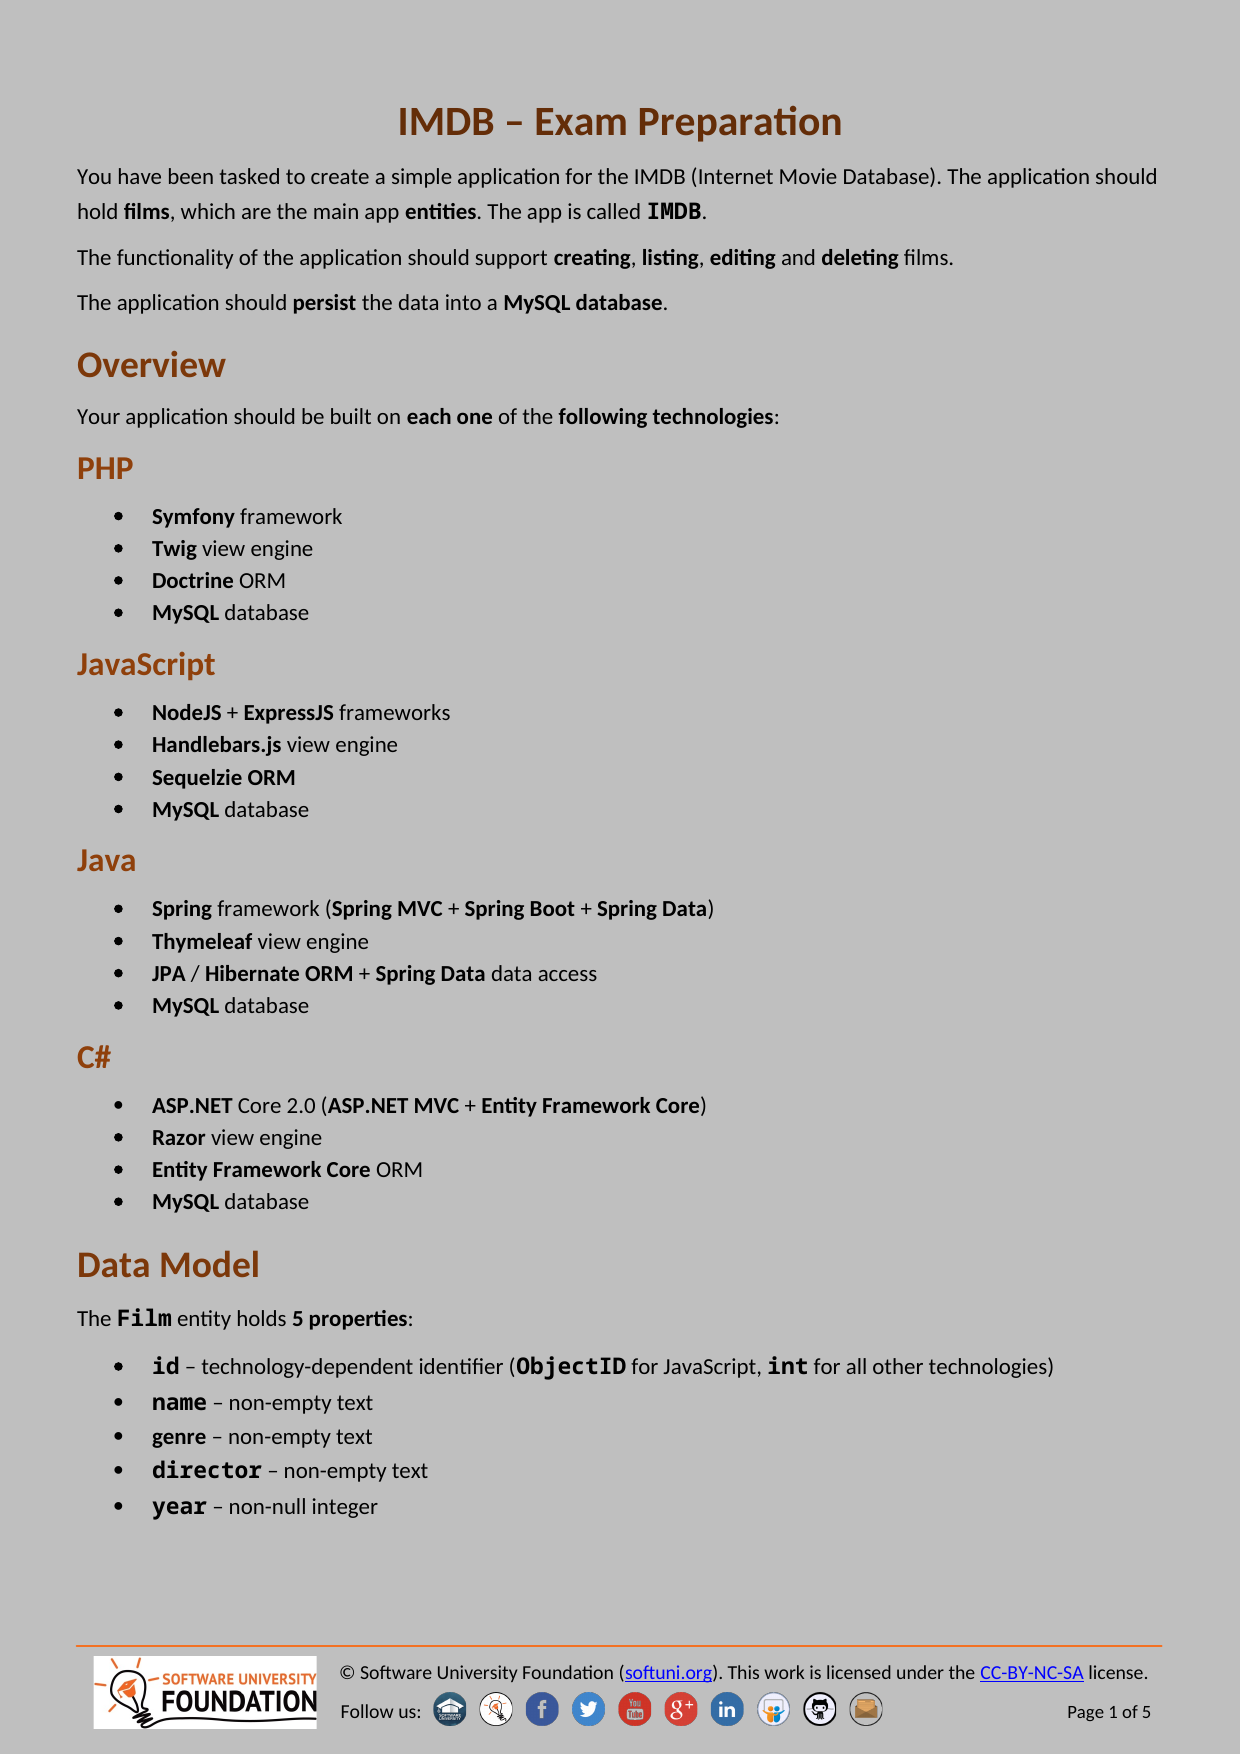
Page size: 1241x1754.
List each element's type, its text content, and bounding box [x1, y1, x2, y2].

subtitle Data Model [77, 1241, 1163, 1286]
picture [664, 1692, 698, 1726]
list ASP.NET Core 2.0 (ASP.NET MVC + Entity Framework Core) [114, 1091, 1163, 1119]
list NodeJS + ExpressJS frameworks [114, 698, 1163, 726]
picture [572, 1692, 605, 1726]
list MySQL database [114, 598, 1163, 626]
subtitle JavaScript [77, 643, 1163, 684]
list MySQL database [114, 795, 1163, 823]
list Handlebars.js view engine [114, 730, 1163, 758]
list Razor view engine [114, 1123, 1163, 1151]
list Symfony framework [114, 502, 1163, 530]
picture [757, 1692, 790, 1726]
picture [618, 1692, 652, 1726]
list id – technology-dependent identifier (ObjectID for JavaScript, int for all other technologies) [114, 1350, 1163, 1381]
list Entity Framework Core ORM [114, 1155, 1163, 1183]
subtitle PHP [77, 447, 1163, 487]
picture [433, 1692, 467, 1726]
list Doctrine ORM [114, 566, 1163, 594]
list MySQL database [114, 991, 1163, 1019]
picture [93, 1656, 317, 1729]
text Your application should be built on each one of the following technologies: [77, 402, 1163, 430]
list genre – non-empty text [114, 1422, 1163, 1450]
list Spring framework (Spring MVC + Spring Boot + Spring Data) [114, 894, 1163, 923]
picture [710, 1692, 744, 1726]
list Sequelzie ORM [114, 763, 1163, 791]
subtitle IMDB – Exam Preparation [77, 95, 1163, 146]
picture [803, 1692, 837, 1726]
list year – non-null integer [114, 1490, 1163, 1521]
text You have been tasked to create a simple application for the IMDB (Internet Movie Database). The application should hold films, which are the main app entities. The app is called IMDB. [77, 162, 1163, 226]
picture [479, 1692, 513, 1726]
list MySQL database [114, 1187, 1163, 1216]
subtitle Overview [77, 341, 1163, 387]
list director – non-empty text [114, 1454, 1163, 1485]
picture [849, 1692, 883, 1726]
subtitle Java [77, 839, 1163, 880]
list Thymeleaf view engine [114, 927, 1163, 955]
list Twig view engine [114, 534, 1163, 562]
text The functionality of the application should support creating, listing, editing and deleting films. [77, 243, 1163, 271]
picture [525, 1692, 559, 1726]
text The Film entity holds 5 properties: [77, 1302, 1163, 1333]
list JPA / Hibernate ORM + Spring Data data access [114, 959, 1163, 987]
text The application should persist the data into a MySQL database. [77, 288, 1163, 316]
list name – non-empty text [114, 1386, 1163, 1417]
subtitle C# [77, 1036, 1163, 1077]
